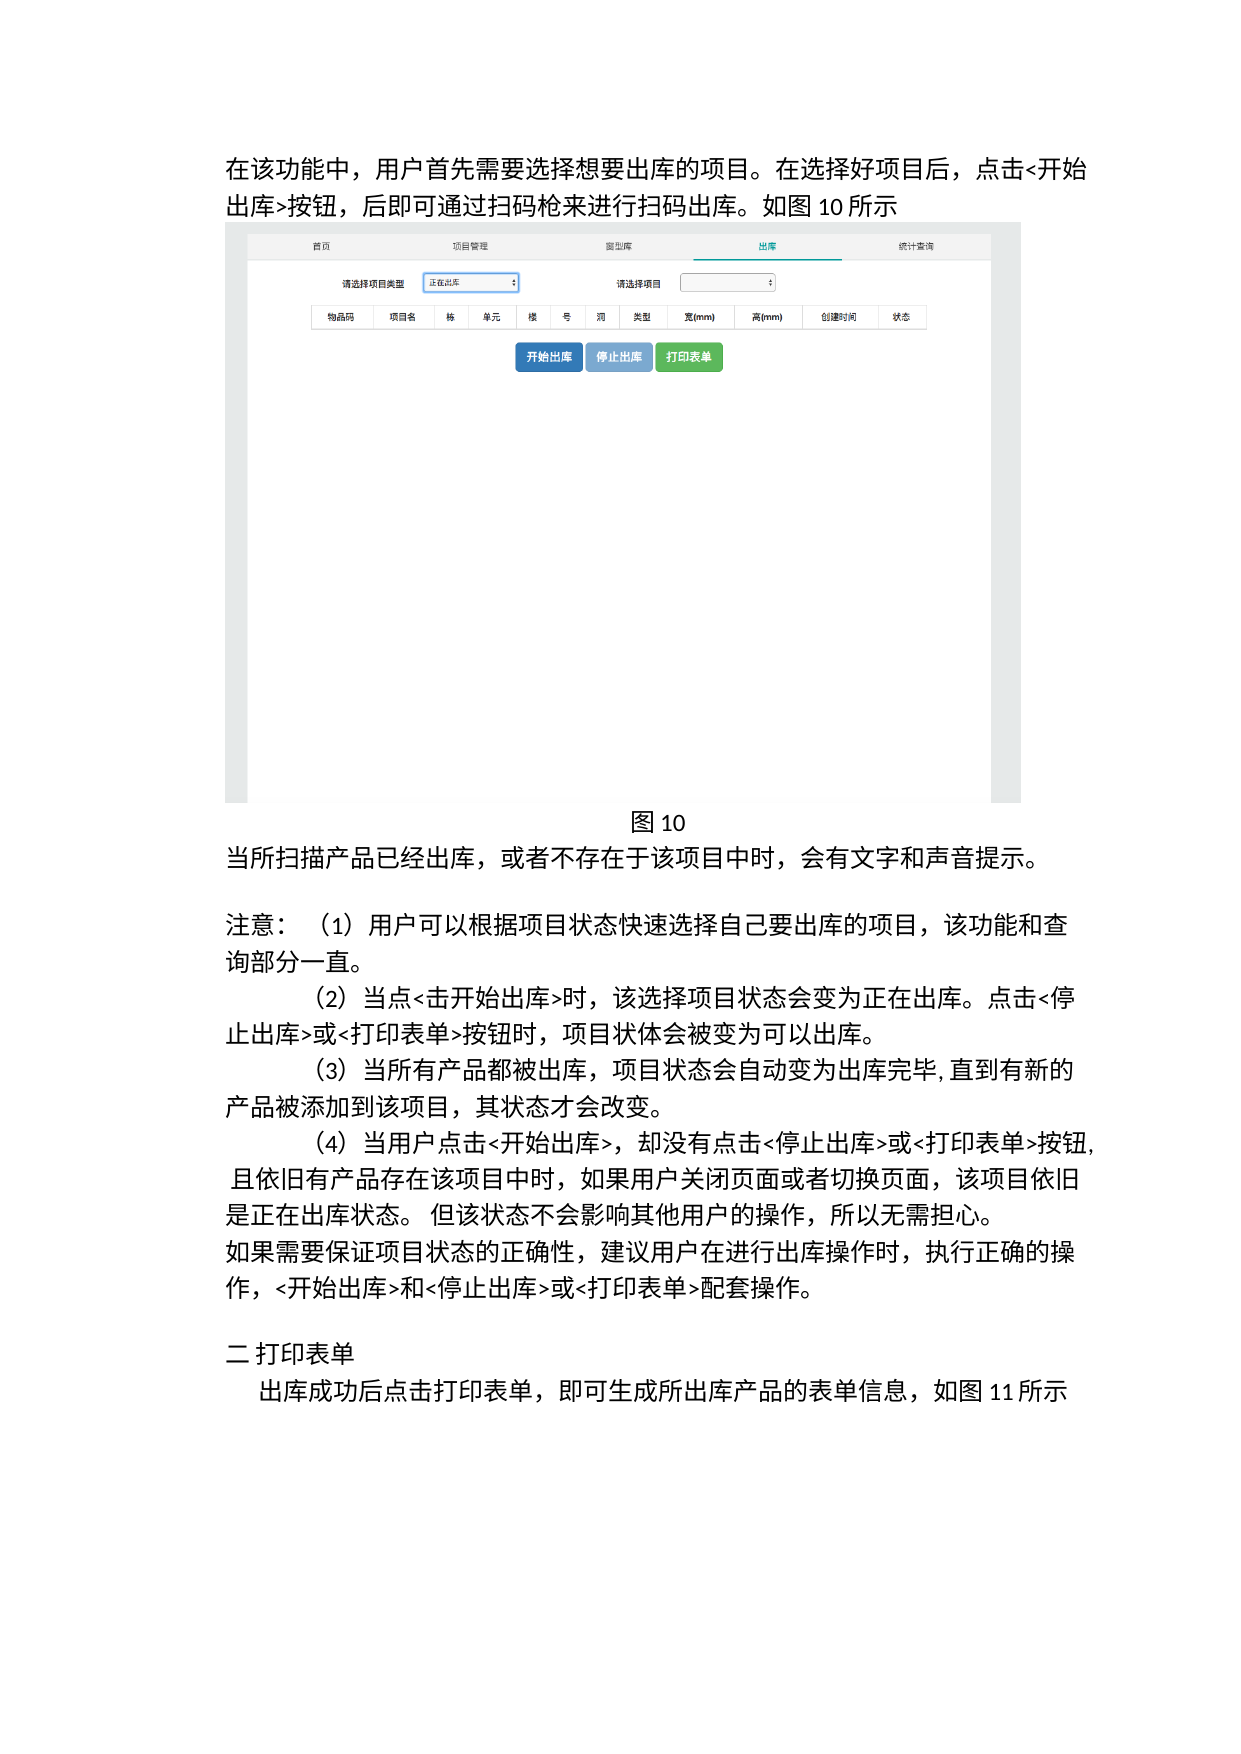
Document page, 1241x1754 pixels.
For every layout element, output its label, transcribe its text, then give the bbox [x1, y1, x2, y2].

picture [225, 222, 1021, 803]
text （4）当用户点击<开始出库>，却没有点击<停止出库>或<打印表单>按钮, 且依旧有产品存在该项目中时，如果用户关闭页面或者切换页面，该项目依旧是正在出库状态。 但该状态不会影响其他用户的操作，所以无需担心。 [225, 1123, 1090, 1232]
text （2）当点<击开始出库>时，该选择项目状态会变为正在出库。点击<停止出库>或<打印表单>按钮时，项目状体会被变为可以出库。 [225, 978, 1090, 1051]
text （3）当所有产品都被出库，项目状态会自动变为出库完毕, 直到有新的产品被添加到该项目，其状态才会改变。 [225, 1051, 1090, 1123]
text 二 打印表单 [225, 1335, 1090, 1371]
text 图10 [225, 803, 1090, 839]
text 出库成功后点击打印表单，即可生成所出库产品的表单信息，如图11所示 [225, 1371, 1090, 1407]
text 如果需要保证项目状态的正确性，建议用户在进行出库操作时，执行正确的操作，<开始出库>和<停止出库>或<打印表单>配套操作。 [225, 1232, 1090, 1304]
text 当所扫描产品已经出库，或者不存在于该项目中时，会有文字和声音提示。 [225, 839, 1090, 875]
text 注意： （1）用户可以根据项目状态快速选择自己要出库的项目，该功能和查询部分一直。 [225, 906, 1090, 978]
text 在该功能中，用户首先需要选择想要出库的项目。在选择好项目后，点击<开始出库>按钮，后即可通过扫码枪来进行扫码出库。如图10所示 [225, 150, 1090, 222]
